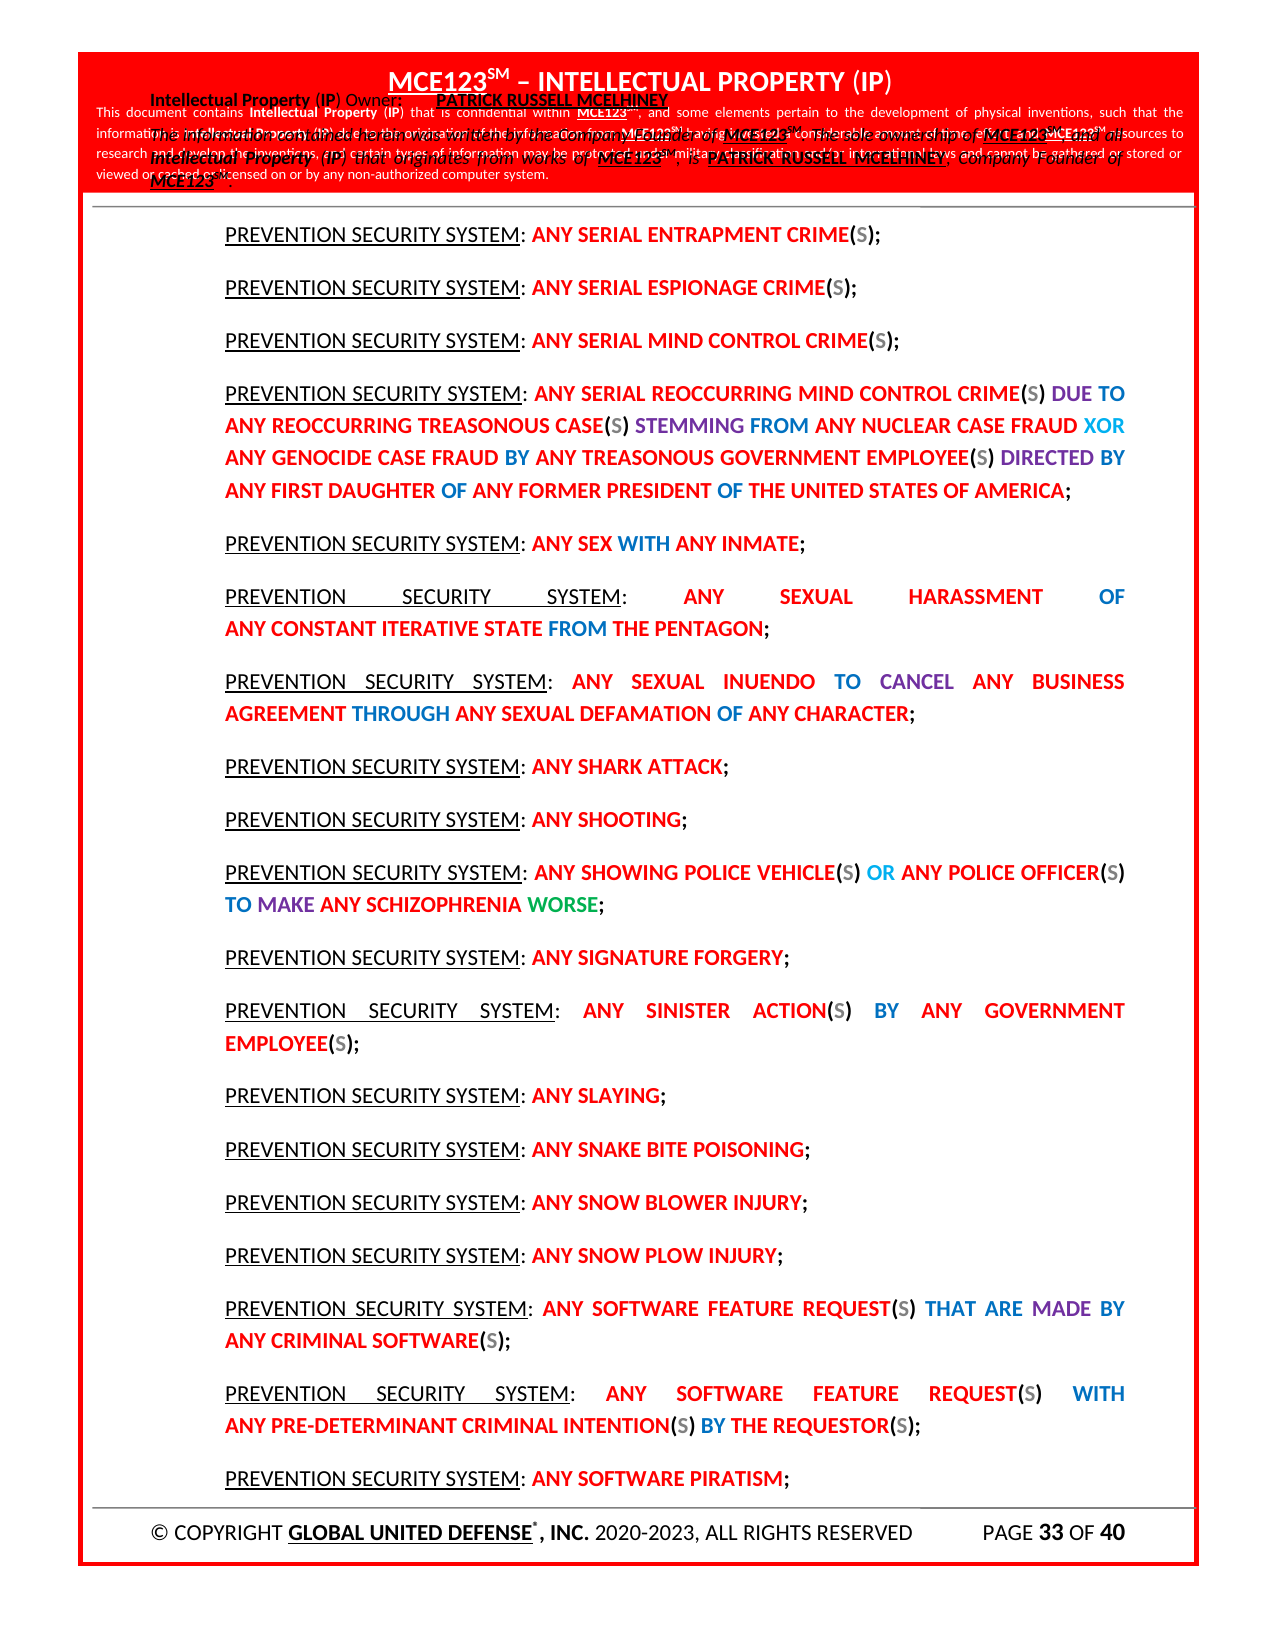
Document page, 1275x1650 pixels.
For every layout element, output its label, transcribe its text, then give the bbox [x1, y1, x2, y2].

text PREVENTION SECURITY SYSTEM: ANY SNOW PLOW INJURY; [225, 1241, 1125, 1269]
text PREVENTION SECURITY SYSTEM: ANY SINISTER ACTION(S) BY ANY GOVERNMENT EMPLOYEE(S); [225, 996, 1125, 1057]
text PREVENTION SECURITY SYSTEM: ANY SNOW BLOWER INJURY; [225, 1188, 1125, 1216]
text PREVENTION SECURITY SYSTEM: ANY SNAKE BITE POISONING; [225, 1135, 1125, 1163]
text PREVENTION SECURITY SYSTEM: ANY SHOWING POLICE VEHICLE(S) OR ANY POLICE OFFICER(S) TO MAKE ANY SCHIZOPHRENIA WORSE; [225, 858, 1125, 918]
text PREVENTION SECURITY SYSTEM: ANY SLAYING; [225, 1082, 1125, 1110]
text PREVENTION SECURITY SYSTEM: ANY SERIAL ESPIONAGE CRIME(S); [225, 273, 1125, 301]
text PREVENTION SECURITY SYSTEM: ANY SIGNATURE FORGERY; [225, 943, 1125, 971]
text PREVENTION SECURITY SYSTEM: ANY SERIAL ENTRAPMENT CRIME(S); [225, 220, 1125, 248]
text PREVENTION SECURITY SYSTEM: ANY SERIAL MIND CONTROL CRIME(S); [225, 326, 1125, 354]
text PREVENTION SECURITY SYSTEM: ANY SOFTWARE FEATURE REQUEST(S) WITH ANY PRE-DETERMINANT CRIMINAL INTENTION(S) BY THE REQUESTOR(S); [225, 1379, 1125, 1439]
text PREVENTION SECURITY SYSTEM: ANY SOFTWARE FEATURE REQUEST(S) THAT ARE MADE BY ANY CRIMINAL SOFTWARE(S); [225, 1294, 1125, 1354]
text PREVENTION SECURITY SYSTEM: ANY SEXUAL HARASSMENT OF ANY CONSTANT ITERATIVE STATE FROM THE PENTAGON; [225, 582, 1125, 642]
text PREVENTION SECURITY SYSTEM: ANY SOFTWARE PIRATISM; [225, 1464, 1125, 1492]
text PREVENTION SECURITY SYSTEM: ANY SERIAL REOCCURRING MIND CONTROL CRIME(S) DUE TO ANY REOCCURRING TREASONOUS CASE(S) STEMMING FROM ANY NUCLEAR CASE FRAUD XOR ANY GENOCIDE CASE FRAUD BY ANY TREASONOUS GOVERNMENT EMPLOYEE(S) DIRECTED BY ANY FIRST DAUGHTER OF ANY FORMER PRESIDENT OF THE UNITED STATES OF AMERICA; [225, 379, 1125, 504]
text PREVENTION SECURITY SYSTEM: ANY SHARK ATTACK; [225, 752, 1125, 780]
text PREVENTION SECURITY SYSTEM: ANY SEX WITH ANY INMATE; [225, 529, 1125, 557]
text PREVENTION SECURITY SYSTEM: ANY SHOOTING; [225, 805, 1125, 833]
text PREVENTION SECURITY SYSTEM: ANY SEXUAL INUENDO TO CANCEL ANY BUSINESS AGREEMENT THROUGH ANY SEXUAL DEFAMATION OF ANY CHARACTER; [225, 667, 1125, 727]
